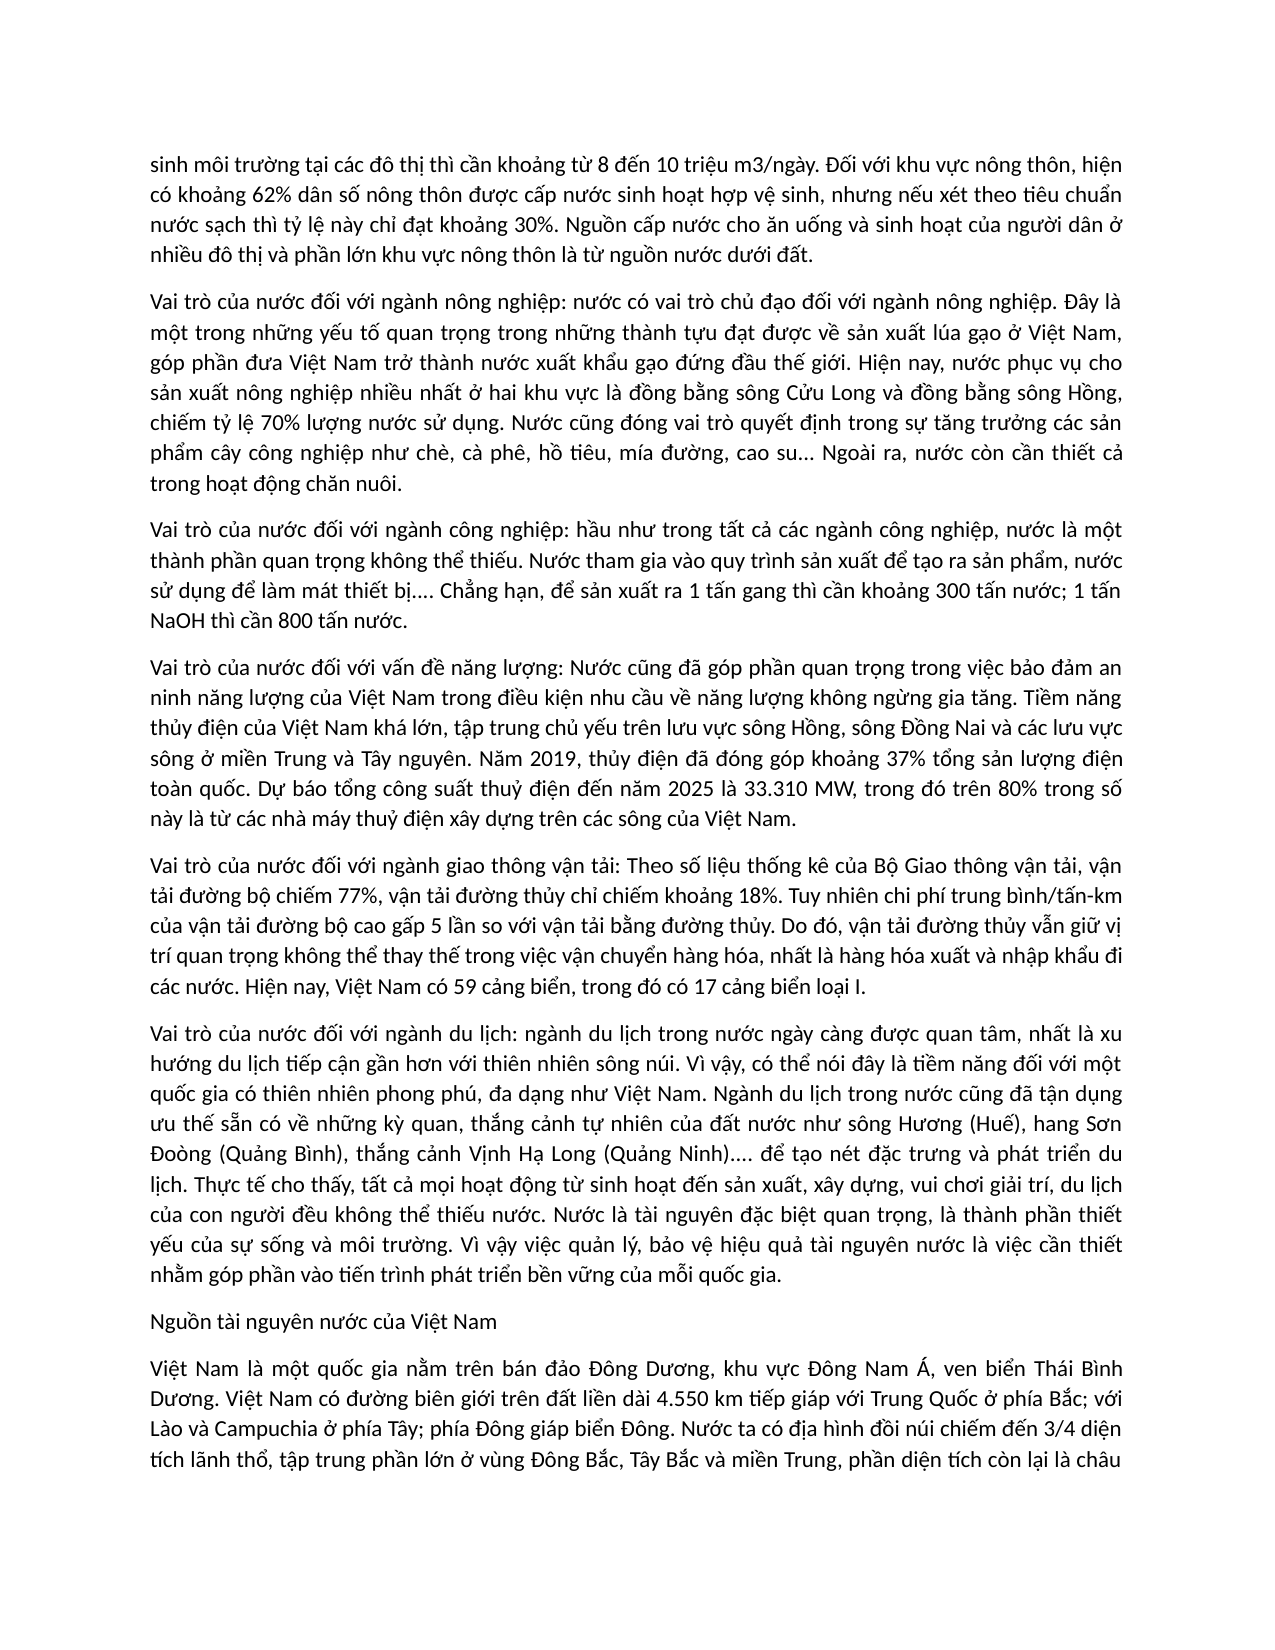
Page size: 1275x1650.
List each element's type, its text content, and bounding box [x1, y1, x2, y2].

text Vai trò của nước đối với ngành nông nghiệp: nước có vai trò chủ đạo đối với ngành nông nghiệp. Đây là một trong những yếu tố quan trọng trong những thành tựu đạt được về sản xuất lúa gạo ở Việt Nam, góp phần đưa Việt Nam trở thành nước xuất khẩu gạo đứng đầu thế giới. Hiện nay, nước phục vụ cho sản xuất nông nghiệp nhiều nhất ở hai khu vực là đồng bằng sông Cửu Long và đồng bằng sông Hồng, chiếm tỷ lệ 70% lượng nước sử dụng. Nước cũng đóng vai trò quyết định trong sự tăng trưởng các sản phẩm cây công nghiệp như chè, cà phê, hồ tiêu, mía đường, cao su... Ngoài ra, nước còn cần thiết cả trong hoạt động chăn nuôi. [150, 287, 1125, 497]
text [150, 150, 1125, 269]
text Vai trò của nước đối với vấn đề năng lượng: Nước cũng đã góp phần quan trọng trong việc bảo đảm an ninh năng lượng của Việt Nam trong điều kiện nhu cầu về năng lượng không ngừng gia tăng. Tiềm năng thủy điện của Việt Nam khá lớn, tập trung chủ yếu trên lưu vực sông Hồng, sông Đồng Nai và các lưu vực sông ở miền Trung và Tây nguyên. Năm 2019, thủy điện đã đóng góp khoảng 37% tổng sản lượng điện toàn quốc. Dự báo tổng công suất thuỷ điện đến năm 2025 là 33.310 MW, trong đó trên 80% trong số này là từ các nhà máy thuỷ điện xây dựng trên các sông của Việt Nam. [150, 653, 1125, 832]
text Vai trò của nước đối với ngành giao thông vận tải: Theo số liệu thống kê của Bộ Giao thông vận tải, vận tải đường bộ chiếm 77%, vận tải đường thủy chỉ chiếm khoảng 18%. Tuy nhiên chi phí trung bình/tấn-km của vận tải đường bộ cao gấp 5 lần so với vận tải bằng đường thủy. Do đó, vận tải đường thủy vẫn giữ vị trí quan trọng không thể thay thế trong việc vận chuyển hàng hóa, nhất là hàng hóa xuất và nhập khẩu đi các nước. Hiện nay, Việt Nam có 59 cảng biển, trong đó có 17 cảng biển loại I. [150, 851, 1125, 1000]
text Vai trò của nước đối với ngành du lịch: ngành du lịch trong nước ngày càng được quan tâm, nhất là xu hướng du lịch tiếp cận gần hơn với thiên nhiên sông núi. Vì vậy, có thể nói đây là tiềm năng đối với một quốc gia có thiên nhiên phong phú, đa dạng như Việt Nam. Ngành du lịch trong nước cũng đã tận dụng ưu thế sẵn có về những kỳ quan, thắng cảnh tự nhiên của đất nước như sông Hương (Huế), hang Sơn Đoòng (Quảng Bình), thắng cảnh Vịnh Hạ Long (Quảng Ninh).... để tạo nét đặc trưng và phát triển du lịch. Thực tế cho thấy, tất cả mọi hoạt động từ sinh hoạt đến sản xuất, xây dựng, vui chơi giải trí, du lịch của con người đều không thể thiếu nước. Nước là tài nguyên đặc biệt quan trọng, là thành phần thiết yếu của sự sống và môi trường. Vì vậy việc quản lý, bảo vệ hiệu quả tài nguyên nước là việc cần thiết nhằm góp phần vào tiến trình phát triển bền vững của mỗi quốc gia. [150, 1019, 1125, 1288]
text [150, 1354, 1125, 1473]
text Vai trò của nước đối với ngành công nghiệp: hầu như trong tất cả các ngành công nghiệp, nước là một thành phần quan trọng không thể thiếu. Nước tham gia vào quy trình sản xuất để tạo ra sản phẩm, nước sử dụng để làm mát thiết bị.... Chẳng hạn, để sản xuất ra 1 tấn gang thì cần khoảng 300 tấn nước; 1 tấn NaOH thì cần 800 tấn nước. [150, 516, 1125, 634]
text Nguồn tài nguyên nước của Việt Nam [150, 1307, 1125, 1335]
